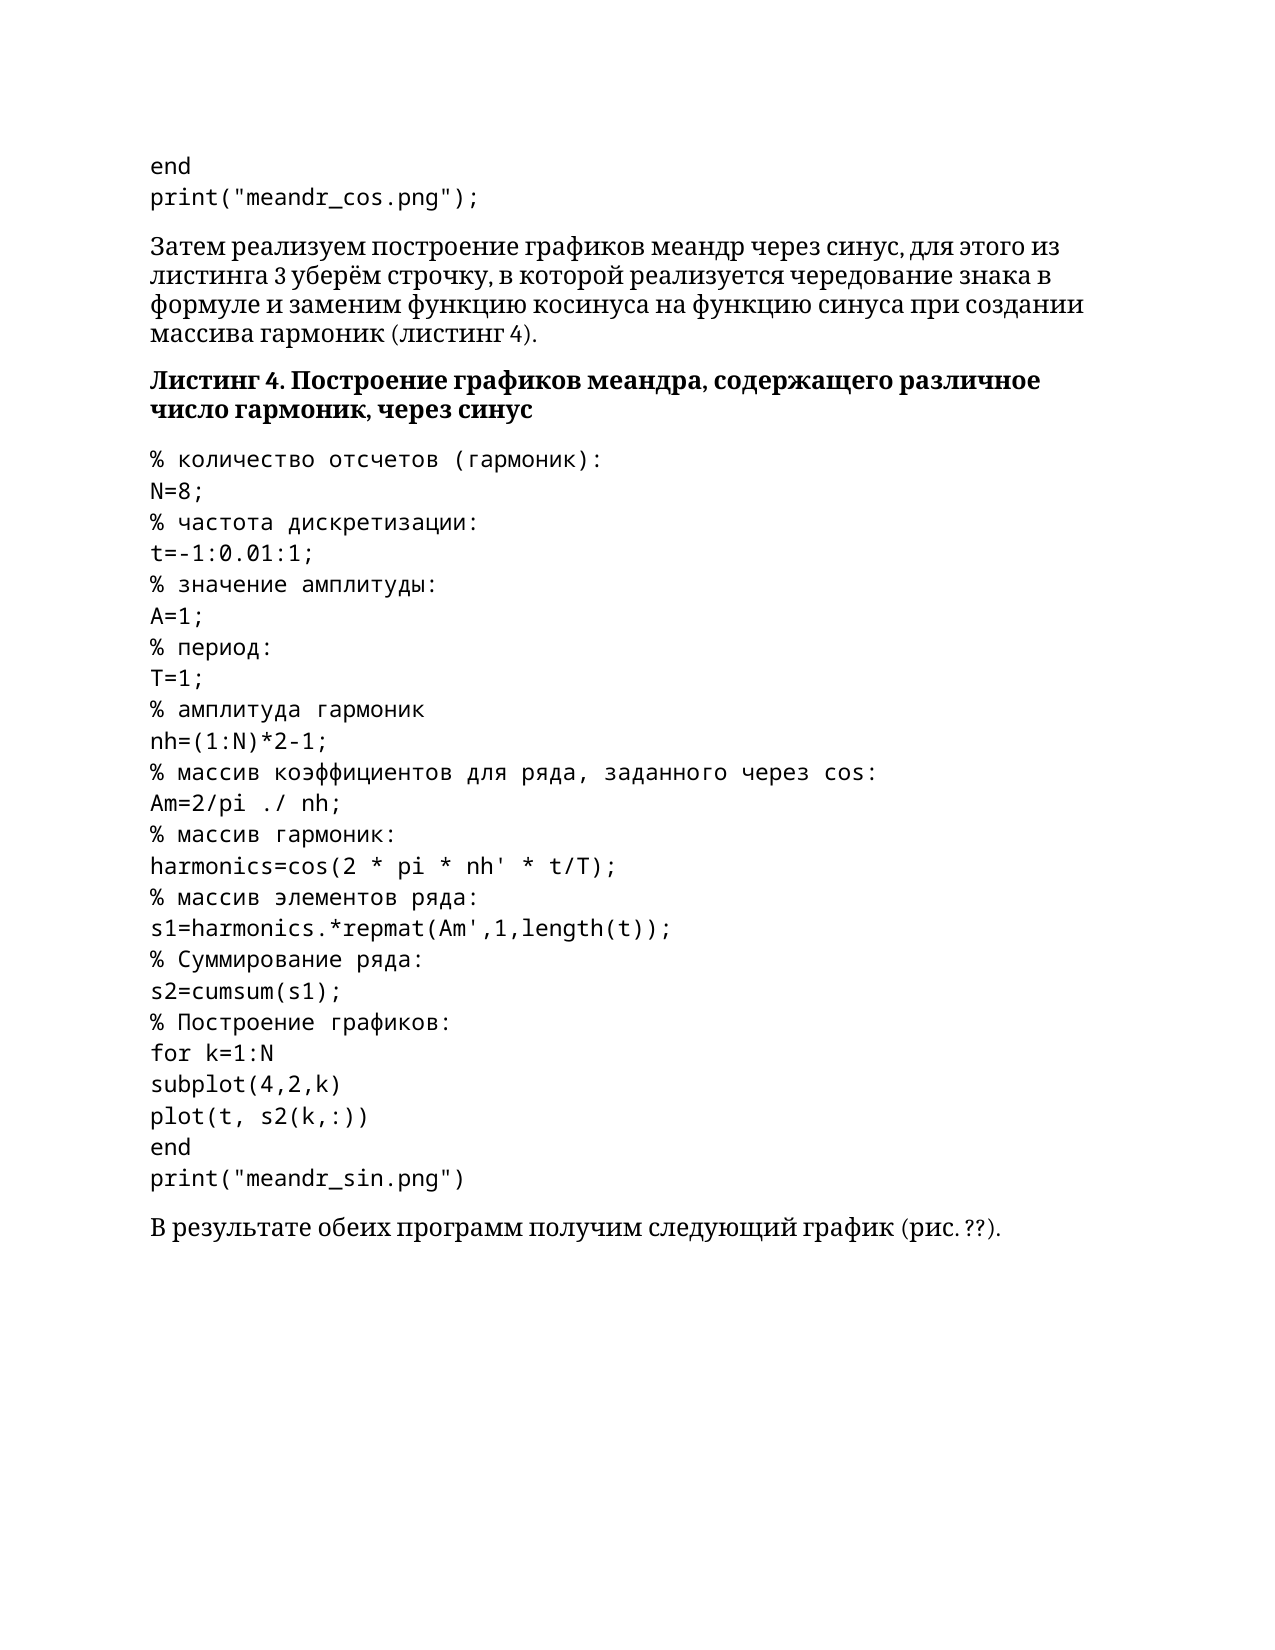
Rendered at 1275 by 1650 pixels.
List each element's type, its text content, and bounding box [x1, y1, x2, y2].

text Листинг 4. Построение графиков меандра, содержащего различное число гармоник, через синус [150, 367, 1125, 424]
text Затем реализуем построение графиков меандр через синус, для этого из листинга 3 уберём строчку, в которой реализуется чередование знака в формуле и заменим функцию косинуса на функцию синуса при создании массива гармоник (листинг 4). [150, 233, 1125, 348]
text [150, 150, 1125, 212]
text % количество отсчетов (гармоник): N=8; % частота дискретизации: t=-1:0.01:1; % значение амплитуды: A=1; % период: T=1; % амплитуда гармоник nh=(1:N)*2-1; % массив коэффициентов для ряда, заданного через cos: Am=2/pi ./ nh; % массив гармоник: harmonics=cos(2 * pi * nh' * t/T); % массив элементов ряда: s1=harmonics.*repmat(Am',1,length(t)); % Суммирование ряда: s2=cumsum(s1); % Построение графиков: for k=1:N subplot(4,2,k) plot(t, s2(k,:)) end print("meandr_sin.png") [150, 443, 1125, 1193]
text В результате обеих программ получим следующий график (рис. ??). [150, 1214, 1125, 1243]
